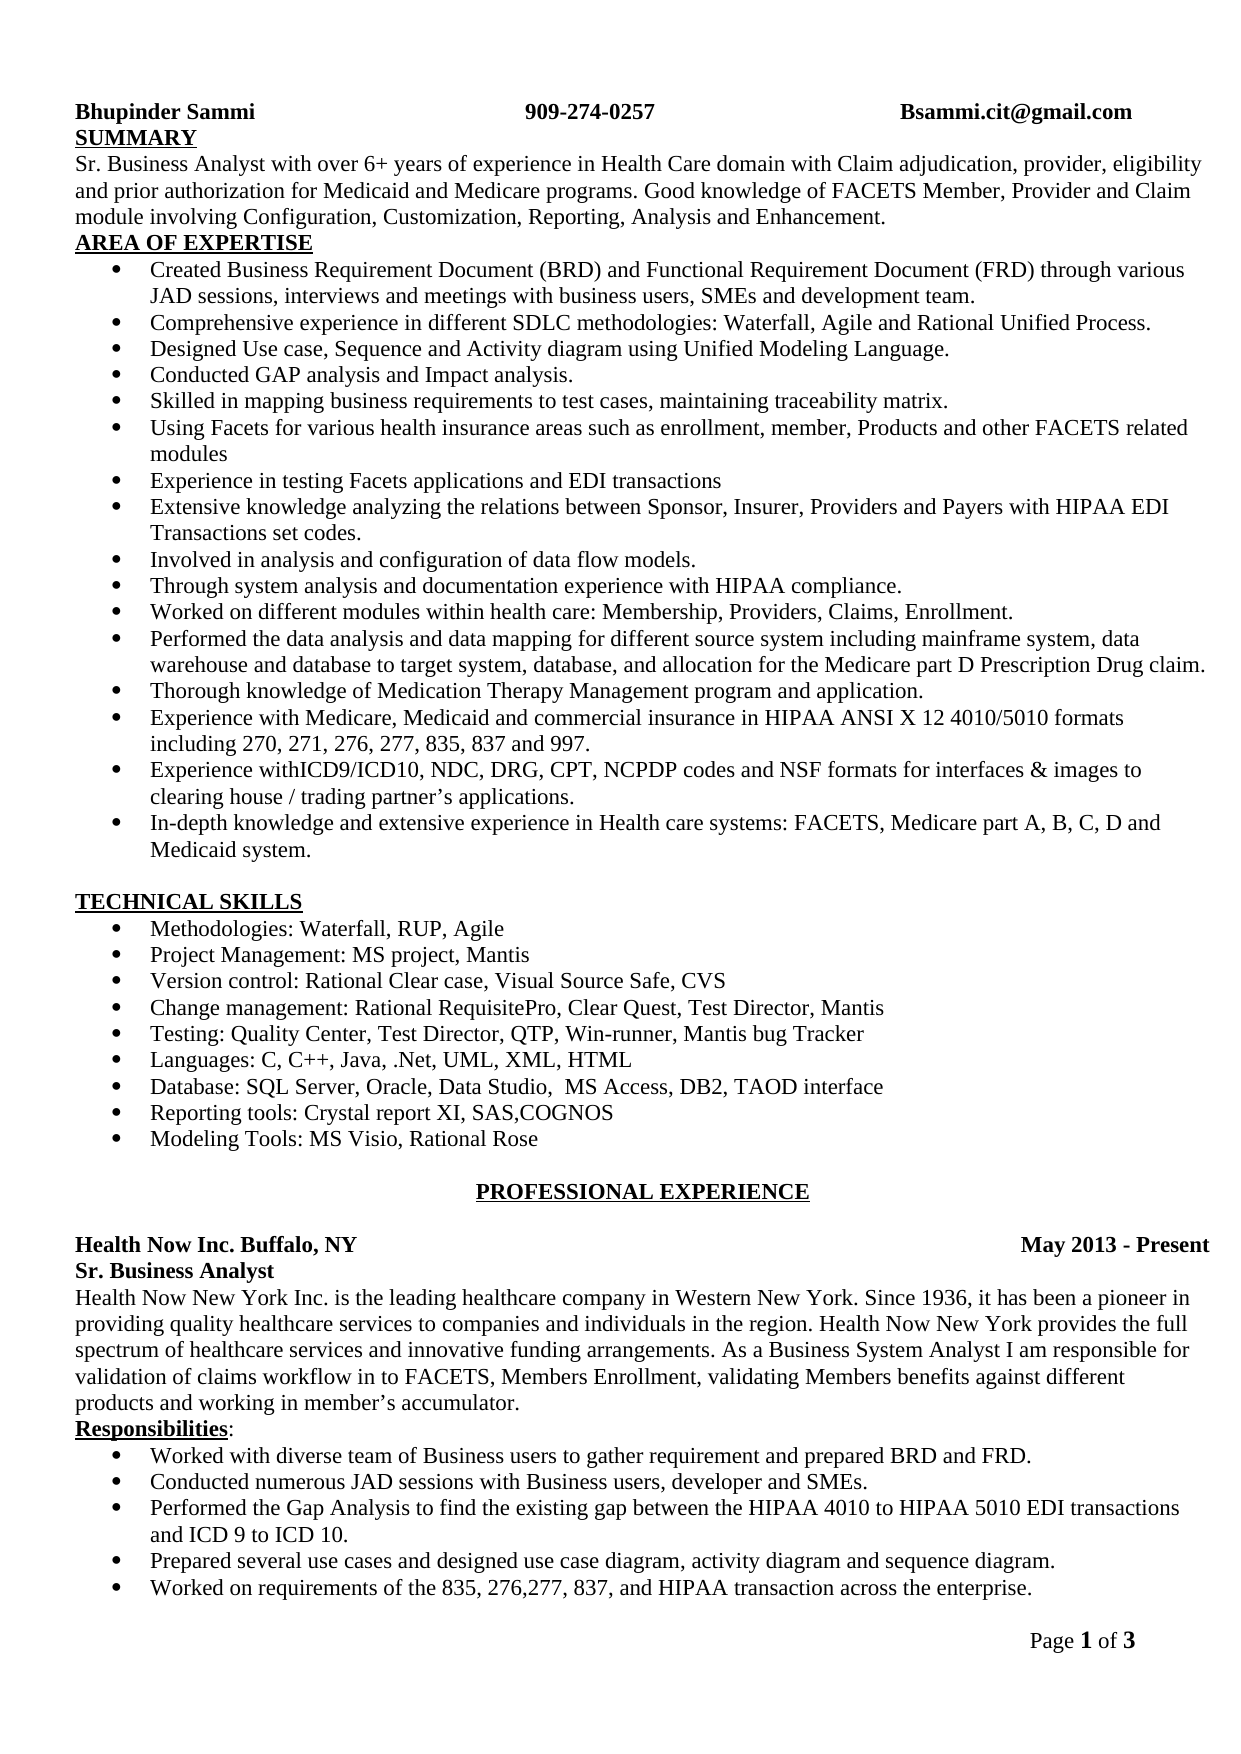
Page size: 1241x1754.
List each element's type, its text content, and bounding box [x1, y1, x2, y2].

list Experience with Medicare, Medicaid and commercial insurance in HIPAA ANSI X 12 4010/5010 formats including 270, 271, 276, 277, 835, 837 and 997. [112, 704, 1210, 757]
text Sr. Business Analyst [75, 1257, 1210, 1284]
text Health Now Inc. Buffalo, NY May 2013 - Present [75, 1231, 1210, 1257]
list Extensive knowledge analyzing the relations between Sponsor, Insurer, Providers and Payers with HIPAA EDI Transactions set codes. [112, 493, 1210, 546]
list Worked on requirements of the 835, 276,277, 837, and HIPAA transaction across the enterprise. [112, 1573, 1210, 1600]
list Modeling Tools: MS Visio, Rational Rose [112, 1126, 1210, 1152]
list Skilled in mapping business requirements to test cases, maintaining traceability matrix. [112, 388, 1210, 414]
text TECHNICAL SKILLS [75, 888, 1210, 915]
text AREA OF EXPERTISE [75, 229, 1210, 256]
text PROFESSIONAL EXPERIENCE [75, 1178, 1210, 1204]
list Worked with diverse team of Business users to gather requirement and prepared BRD and FRD. [112, 1442, 1210, 1468]
text Responsibilities: [75, 1415, 1210, 1442]
text Sr. Business Analyst with over 6+ years of experience in Health Care domain with Claim adjudication, provider, eligibility and prior authorization for Medicaid and Medicare programs. Good knowledge of FACETS Member, Provider and Claim module involving Configuration, Customization, Reporting, Analysis and Enhancement. [75, 150, 1210, 229]
list Through system analysis and documentation experience with HIPAA compliance. [112, 572, 1210, 598]
text Bhupinder Sammi 909-274-0257 Bsammi.cit@gmail.com [75, 98, 1210, 124]
list Worked on different modules within health care: Membership, Providers, Claims, Enrollment. [112, 598, 1210, 625]
list Languages: C, C++, Java, .Net, UML, XML, HTML [112, 1046, 1210, 1073]
list Change management: Rational RequisitePro, Clear Quest, Test Director, Mantis [112, 994, 1210, 1020]
list In-depth knowledge and extensive experience in Health care systems: FACETS, Medicare part A, B, C, D and Medicaid system. [112, 809, 1210, 862]
list Experience withICD9/ICD10, NDC, DRG, CPT, NCPDP codes and NSF formats for interfaces & images to clearing house / trading partner’s applications. [112, 757, 1210, 809]
list Involved in analysis and configuration of data flow models. [112, 546, 1210, 572]
list Created Business Requirement Document (BRD) and Functional Requirement Document (FRD) through various JAD sessions, interviews and meetings with business users, SMEs and development team. [112, 256, 1210, 308]
text SUMMARY [75, 124, 1210, 150]
list Testing: Quality Center, Test Director, QTP, Win-runner, Mantis bug Tracker [112, 1020, 1210, 1046]
text Health Now New York Inc. is the leading healthcare company in Western New York. Since 1936, it has been a pioneer in providing quality healthcare services to companies and individuals in the region. Health Now New York provides the full spectrum of healthcare services and innovative funding arrangements. As a Business System Analyst I am responsible for validation of claims workflow in to FACETS, Members Enrollment, validating Members benefits against different products and working in member’s accumulator. [75, 1284, 1210, 1415]
list Thorough knowledge of Medication Therapy Management program and application. [112, 677, 1210, 704]
list Conducted numerous JAD sessions with Business users, developer and SMEs. [112, 1468, 1210, 1494]
list Using Facets for various health insurance areas such as enrollment, member, Products and other FACETS related modules [112, 414, 1210, 467]
list Conducted GAP analysis and Impact analysis. [112, 361, 1210, 388]
list Experience in testing Facets applications and EDI transactions [112, 467, 1210, 493]
list Performed the data analysis and data mapping for different source system including mainframe system, data warehouse and database to target system, database, and allocation for the Medicare part D Prescription Drug claim. [112, 625, 1210, 677]
list Project Management: MS project, Mantis [112, 941, 1210, 967]
list Prepared several use cases and designed use case diagram, activity diagram and sequence diagram. [112, 1547, 1210, 1573]
list Reporting tools: Crystal report XI, SAS,COGNOS [112, 1099, 1210, 1126]
list Performed the Gap Analysis to find the existing gap between the HIPAA 4010 to HIPAA 5010 EDI transactions and ICD 9 to ICD 10. [112, 1494, 1210, 1547]
list Version control: Rational Clear case, Visual Source Safe, CVS [112, 967, 1210, 994]
list Methodologies: Waterfall, RUP, Agile [112, 915, 1210, 941]
list Comprehensive experience in different SDLC methodologies: Waterfall, Agile and Rational Unified Process. [112, 308, 1210, 335]
list Designed Use case, Sequence and Activity diagram using Unified Modeling Language. [112, 335, 1210, 361]
list Database: SQL Server, Oracle, Data Studio, MS Access, DB2, TAOD interface [112, 1073, 1210, 1099]
